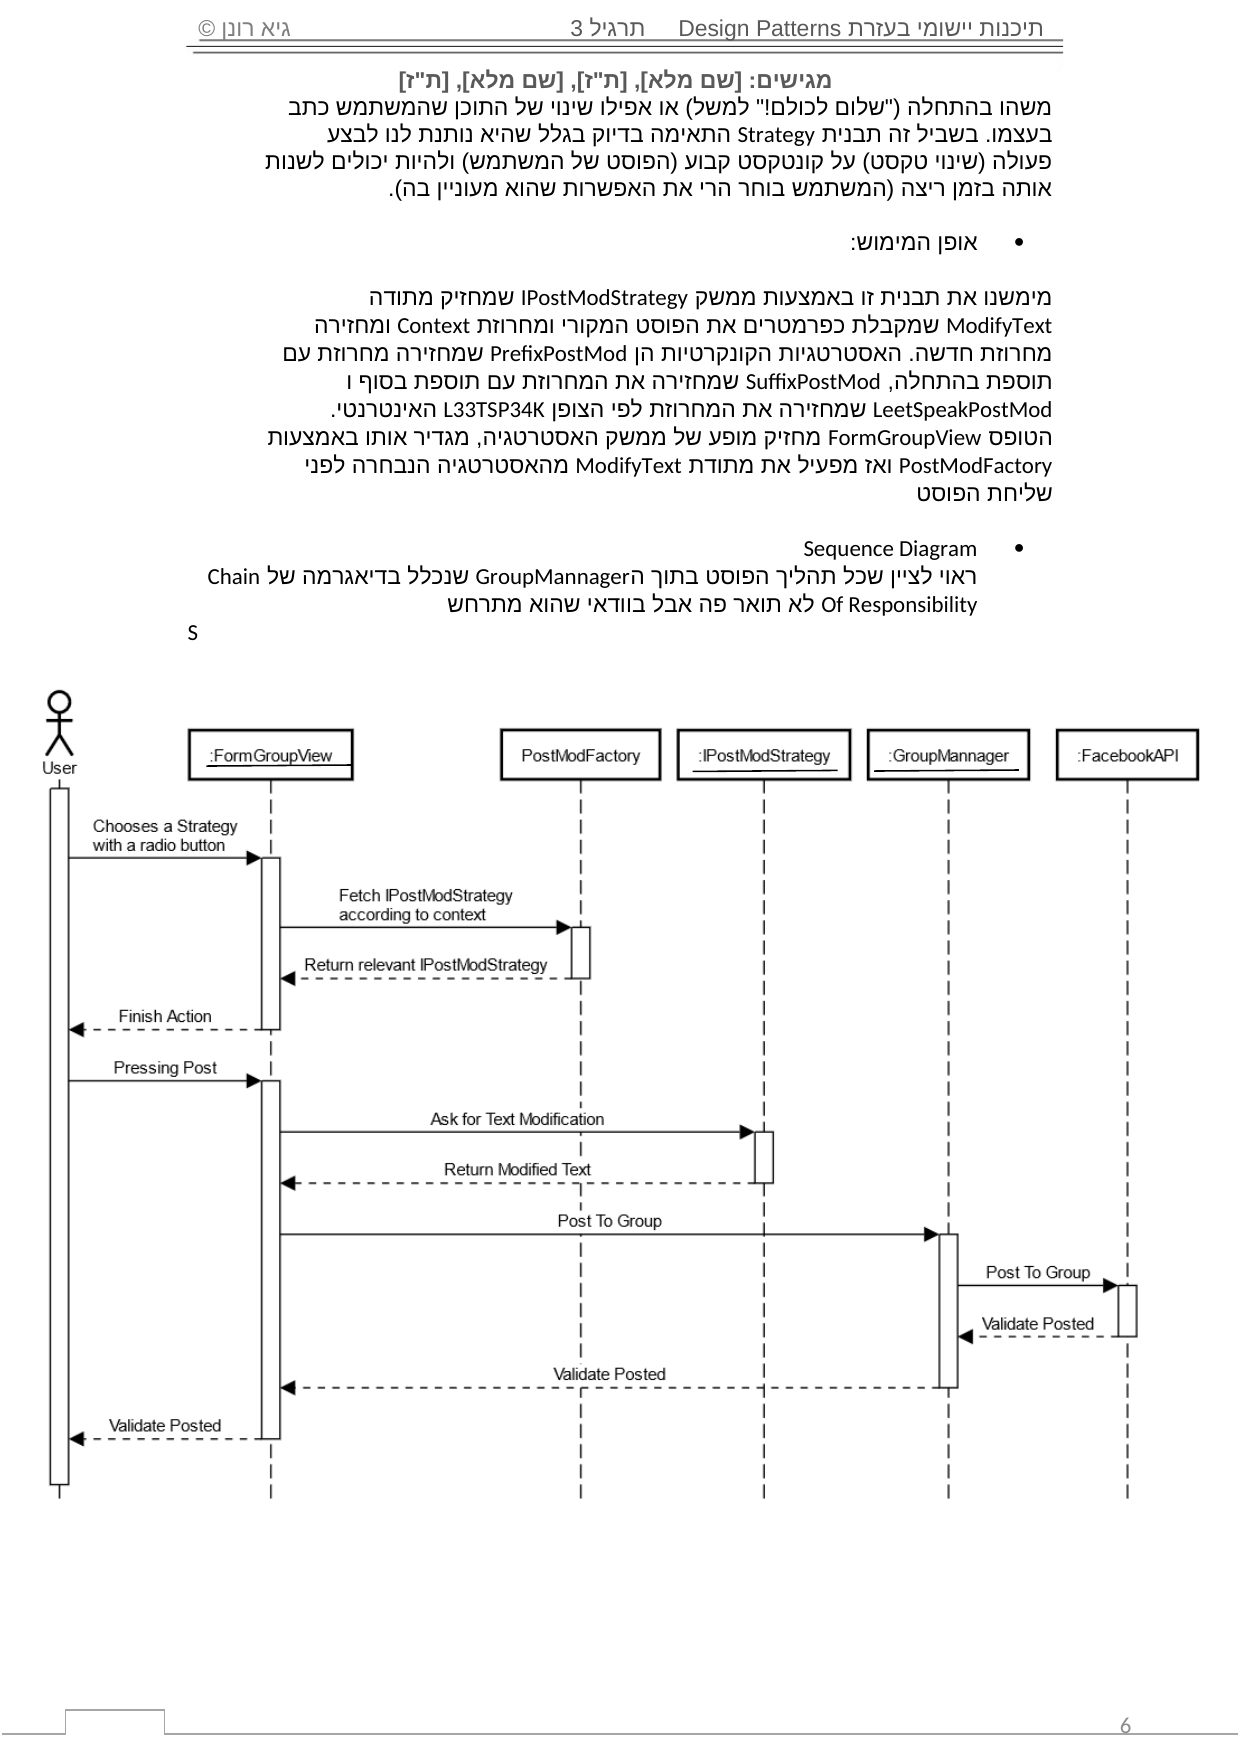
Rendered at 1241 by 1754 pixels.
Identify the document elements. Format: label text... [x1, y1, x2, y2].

picture [33, 681, 1202, 1499]
picture [186, 0, 1064, 104]
list אופן המימוש: [187, 229, 1015, 255]
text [262, 94, 1053, 229]
list Sequence Diagram ראוי לציין שכל תהליך הפוסט בתוך הGroupMannager שנכלל בדיאגרמה של Chain Of Responsibility לא תואר פה אבל בוודאי שהוא מתרחש [187, 534, 1015, 618]
text S [187, 618, 1053, 646]
text מימשנו את תבנית זו באמצעות ממשק IPostModStrategy שמחזיק מתודה ModifyText שמקבלת כפרמטרים את הפוסט המקורי ומחרוזת Context ומחזירה מחרוזת חדשה. האסטרטגיות הקונקרטיות הן PrefixPostMod שמחזירה מחרוזת עם תוספת בהתחלה, SuffixPostMod שמחזירה את המחרוזת עם תוספת בסוף וLeetSpeakPostMod שמחזירה את המחרוזת לפי הצופן L33TSP34K האינטרנטי. הטופס FormGroupView מחזיק מופע של ממשק האסטרטגיה, מגדיר אותו באמצעות PostModFactory ואז מפעיל את מתודת ModifyText מהאסטרטגיה הנבחרה לפני שליחת הפוסט [262, 283, 1053, 506]
